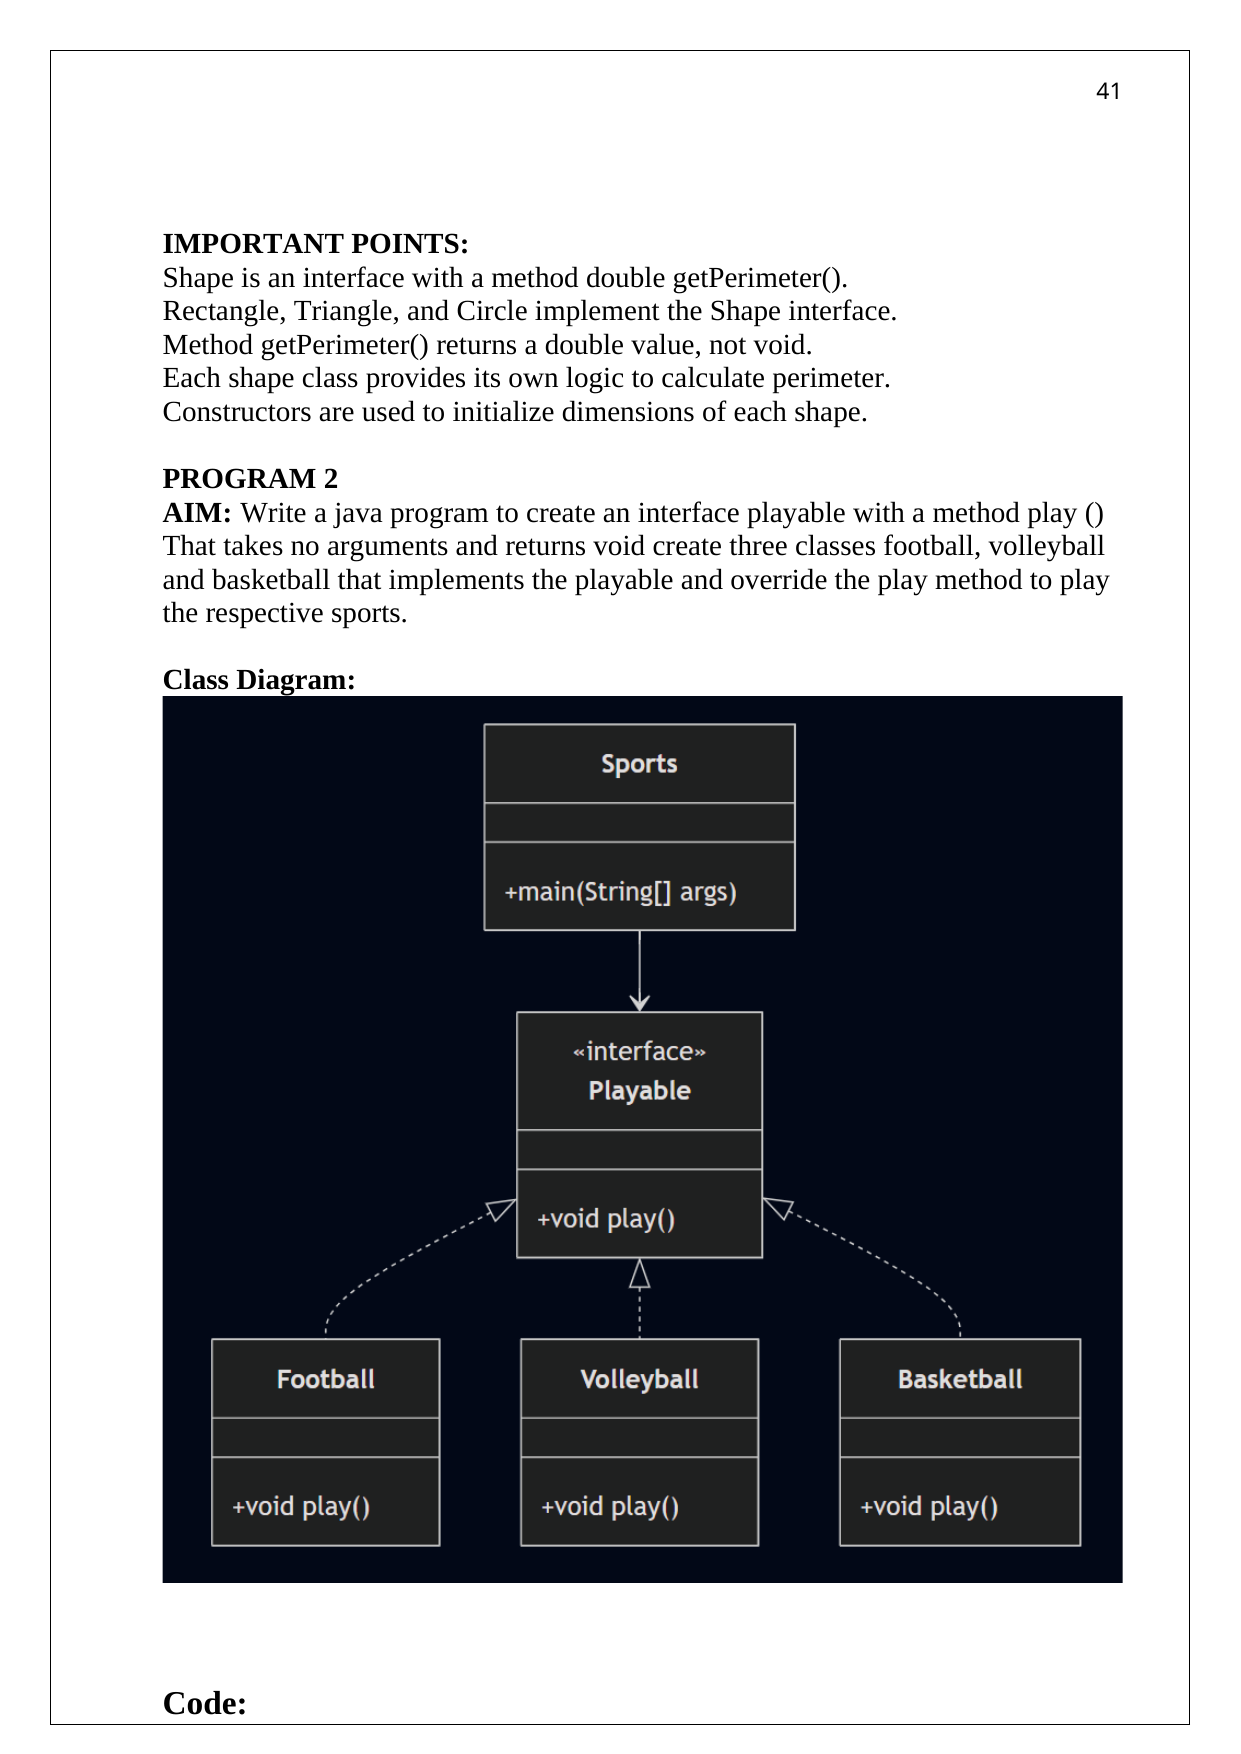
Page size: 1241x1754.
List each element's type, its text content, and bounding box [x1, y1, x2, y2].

text Each shape class provides its own logic to calculate perimeter. [162, 361, 1122, 394]
text Method getPerimeter() returns a double value, not void. [162, 327, 1122, 361]
text Code: [162, 1683, 1122, 1722]
text That takes no arguments and returns void create three classes football, volleyball and basketball that implements the playable and override the play method to play the respective sports. [162, 528, 1122, 629]
text Class Diagram: [162, 662, 1122, 696]
text Rectangle, Triangle, and Circle implement the Shape interface. [162, 293, 1122, 327]
text PROGRAM 2 [162, 461, 1122, 495]
text Constructors are used to initialize dimensions of each shape. [162, 394, 1122, 428]
text IMPORTANT POINTS: [162, 226, 1122, 260]
picture [162, 696, 1123, 1583]
text AIM: Write a java program to create an interface playable with a method play () [162, 495, 1122, 528]
text Shape is an interface with a method double getPerimeter(). [162, 260, 1122, 293]
